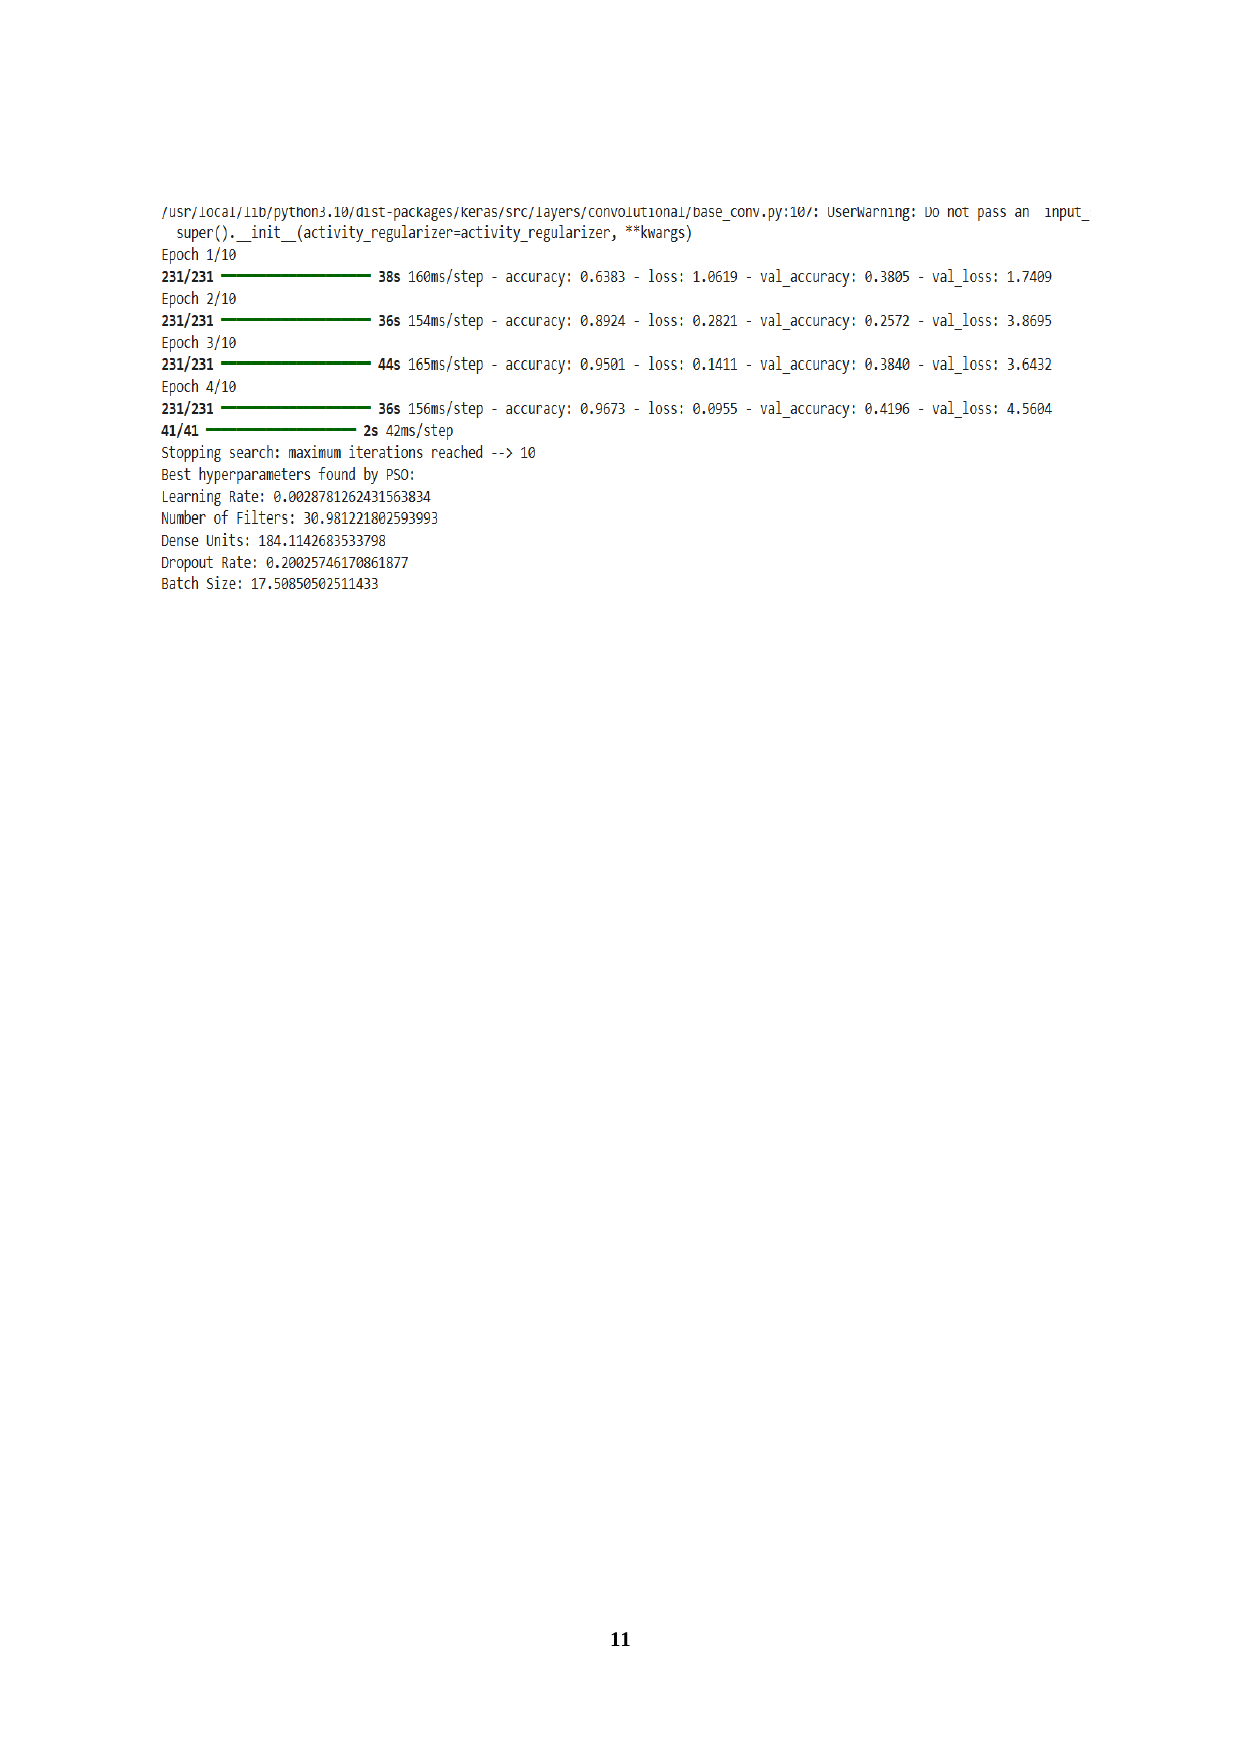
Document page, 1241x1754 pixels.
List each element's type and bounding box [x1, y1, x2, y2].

picture [150, 207, 1091, 598]
